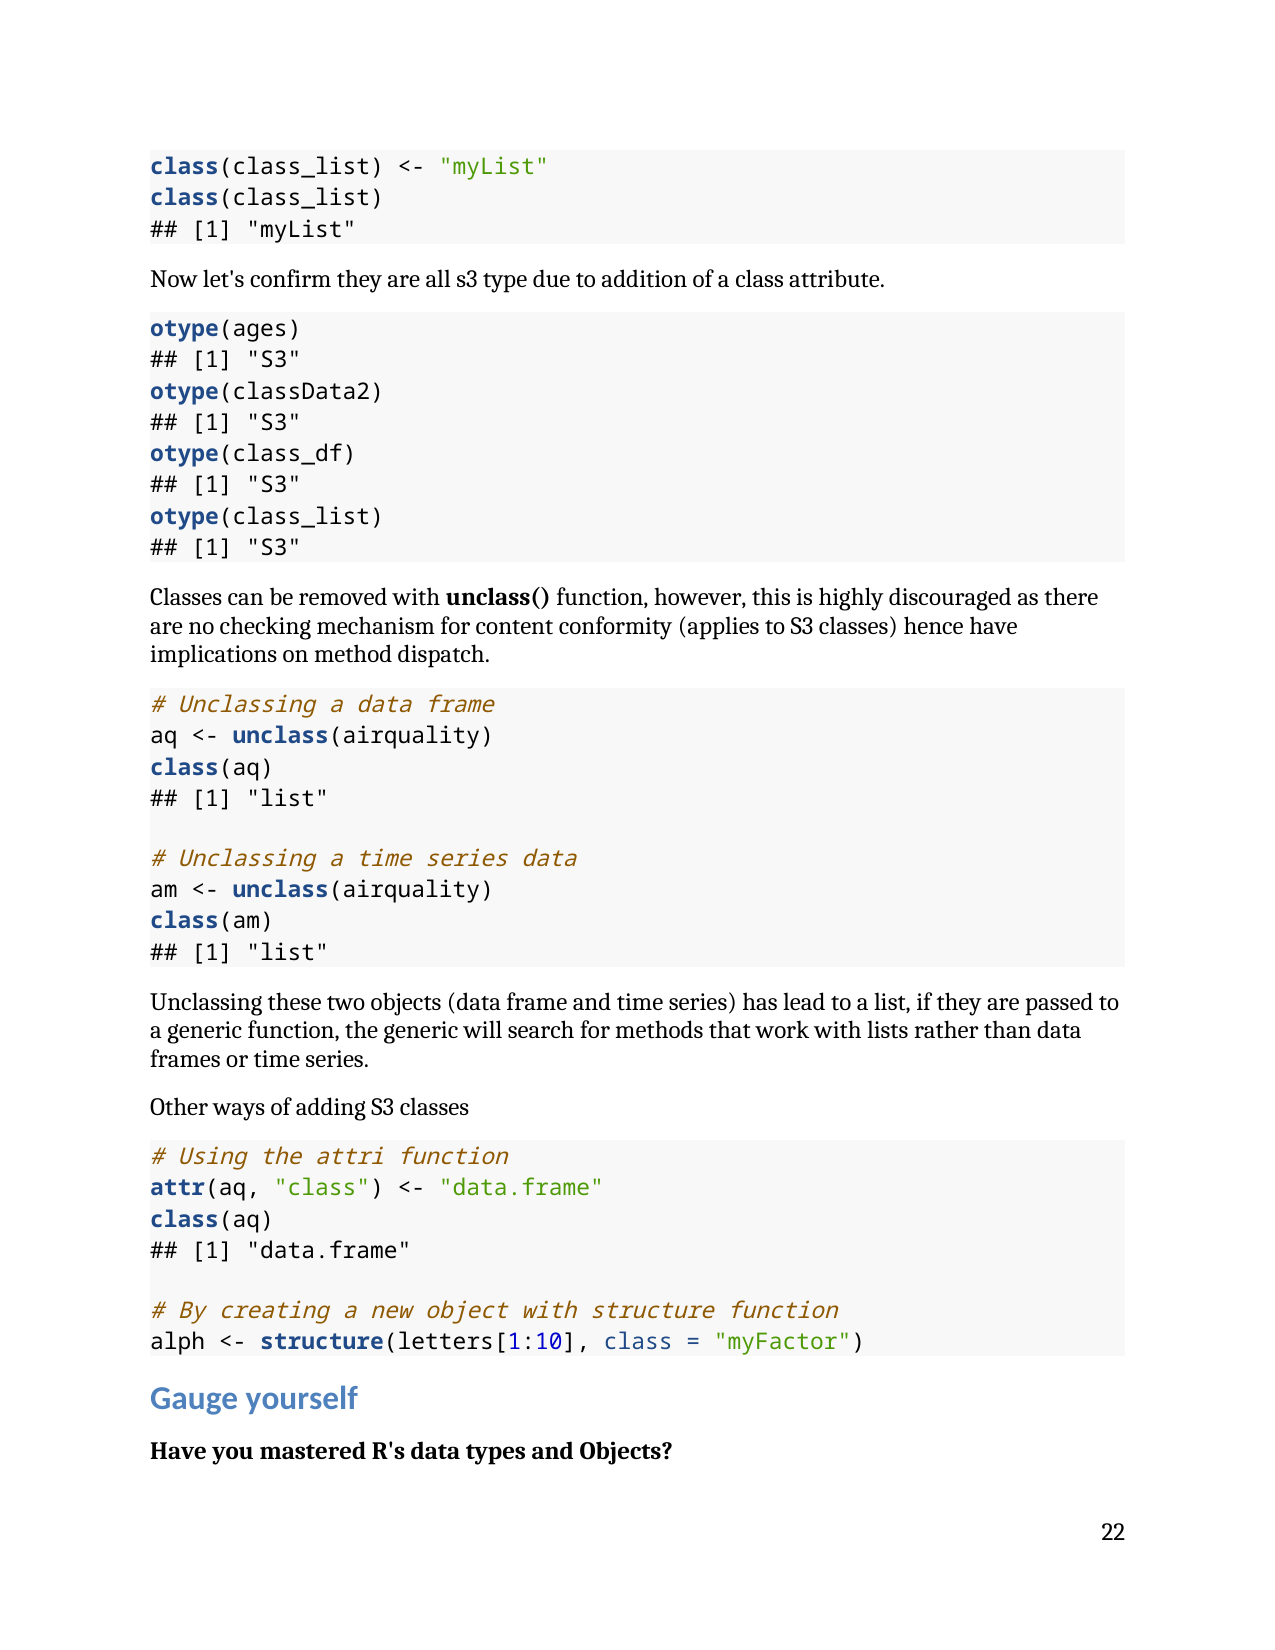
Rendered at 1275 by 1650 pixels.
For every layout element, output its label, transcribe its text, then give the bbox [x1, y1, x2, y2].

text # Unclassing a data frame aq <- unclass(airquality) class(aq) ## [1] "list" # Unclassing a time series data am <- unclass(airquality) class(am) ## [1] "list" [150, 688, 1125, 967]
text # Using the attri function attr(aq, "class") <- "data.frame" class(aq) ## [1] "data.frame" # By creating a new object with structure function alph <- structure(letters[1:10], class = "myFactor") [150, 1140, 1125, 1356]
text Now let's confirm they are all s3 type due to addition of a class attribute. [150, 264, 1125, 293]
subtitle Gauge yourself [150, 1377, 1125, 1418]
text Classes can be removed with unclass() function, however, this is highly discouraged as there are no checking mechanism for content conformity (applies to S3 classes) hence have implications on method dispatch. [150, 583, 1125, 669]
text Other ways of adding S3 classes [150, 1092, 1125, 1121]
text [150, 150, 1125, 244]
text otype(ages) ## [1] "S3" otype(classData2) ## [1] "S3" otype(class_df) ## [1] "S3" otype(class_list) ## [1] "S3" [150, 312, 1125, 562]
text Unclassing these two objects (data frame and time series) has lead to a list, if they are passed to a generic function, the generic will search for methods that work with lists rather than data frames or time series. [150, 987, 1125, 1074]
text Have you mastered R's data types and Objects? [150, 1437, 1125, 1465]
